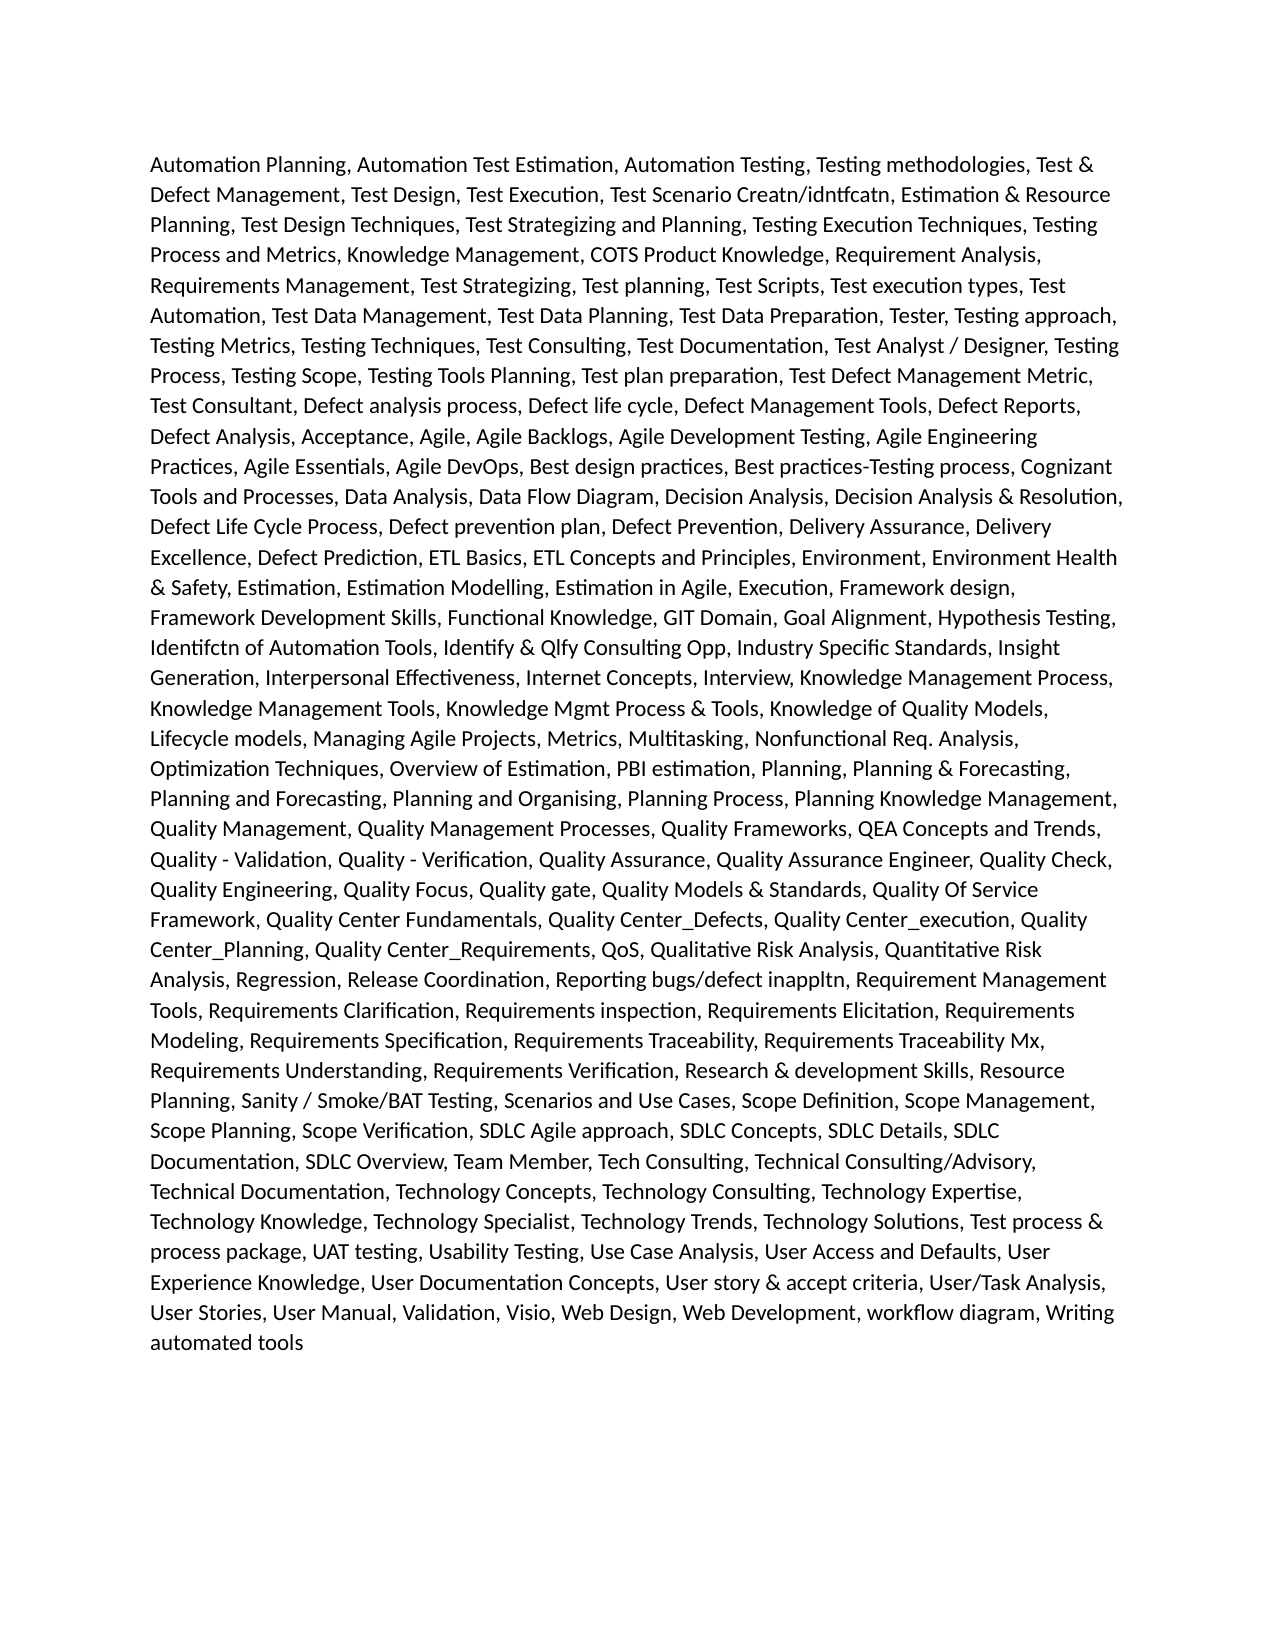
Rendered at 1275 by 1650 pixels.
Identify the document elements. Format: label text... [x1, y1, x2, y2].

text Automation Planning, Automation Test Estimation, Automation Testing, Testing methodologies, Test & Defect Management, Test Design, Test Execution, Test Scenario Creatn/idntfcatn, Estimation & Resource Planning, Test Design Techniques, Test Strategizing and Planning, Testing Execution Techniques, Testing Process and Metrics, Knowledge Management, COTS Product Knowledge, Requirement Analysis, Requirements Management, Test Strategizing, Test planning, Test Scripts, Test execution types, Test Automation, Test Data Management, Test Data Planning, Test Data Preparation, Tester, Testing approach, Testing Metrics, Testing Techniques, Test Consulting, Test Documentation, Test Analyst / Designer, Testing Process, Testing Scope, Testing Tools Planning, Test plan preparation, Test Defect Management Metric, Test Consultant, Defect analysis process, Defect life cycle, Defect Management Tools, Defect Reports, Defect Analysis, Acceptance, Agile, Agile Backlogs, Agile Development Testing, Agile Engineering Practices, Agile Essentials, Agile DevOps, Best design practices, Best practices-Testing process, Cognizant Tools and Processes, Data Analysis, Data Flow Diagram, Decision Analysis, Decision Analysis & Resolution, Defect Life Cycle Process, Defect prevention plan, Defect Prevention, Delivery Assurance, Delivery Excellence, Defect Prediction, ETL Basics, ETL Concepts and Principles, Environment, Environment Health & Safety, Estimation, Estimation Modelling, Estimation in Agile, Execution, Framework design, Framework Development Skills, Functional Knowledge, GIT Domain, Goal Alignment, Hypothesis Testing, Identifctn of Automation Tools, Identify & Qlfy Consulting Opp, Industry Specific Standards, Insight Generation, Interpersonal Effectiveness, Internet Concepts, Interview, Knowledge Management Process, Knowledge Management Tools, Knowledge Mgmt Process & Tools, Knowledge of Quality Models, Lifecycle models, Managing Agile Projects, Metrics, Multitasking, Nonfunctional Req. Analysis, Optimization Techniques, Overview of Estimation, PBI estimation, Planning, Planning & Forecasting, Planning and Forecasting, Planning and Organising, Planning Process, Planning Knowledge Management, Quality Management, Quality Management Processes, Quality Frameworks, QEA Concepts and Trends, Quality - Validation, Quality - Verification, Quality Assurance, Quality Assurance Engineer, Quality Check, Quality Engineering, Quality Focus, Quality gate, Quality Models & Standards, Quality Of Service Framework, Quality Center Fundamentals, Quality Center_Defects, Quality Center_execution, Quality Center_Planning, Quality Center_Requirements, QoS, Qualitative Risk Analysis, Quantitative Risk Analysis, Regression, Release Coordination, Reporting bugs/defect inappltn, Requirement Management Tools, Requirements Clarification, Requirements inspection, Requirements Elicitation, Requirements Modeling, Requirements Specification, Requirements Traceability, Requirements Traceability Mx, Requirements Understanding, Requirements Verification, Research & development Skills, Resource Planning, Sanity / Smoke/BAT Testing, Scenarios and Use Cases, Scope Definition, Scope Management, Scope Planning, Scope Verification, SDLC Agile approach, SDLC Concepts, SDLC Details, SDLC Documentation, SDLC Overview, Team Member, Tech Consulting, Technical Consulting/Advisory, Technical Documentation, Technology Concepts, Technology Consulting, Technology Expertise, Technology Knowledge, Technology Specialist, Technology Trends, Technology Solutions, Test process & process package, UAT testing, Usability Testing, Use Case Analysis, User Access and Defaults, User Experience Knowledge, User Documentation Concepts, User story & accept criteria, User/Task Analysis, User Stories, User Manual, Validation, Visio, Web Design, Web Development, workflow diagram, Writing automated tools [150, 150, 1125, 1356]
